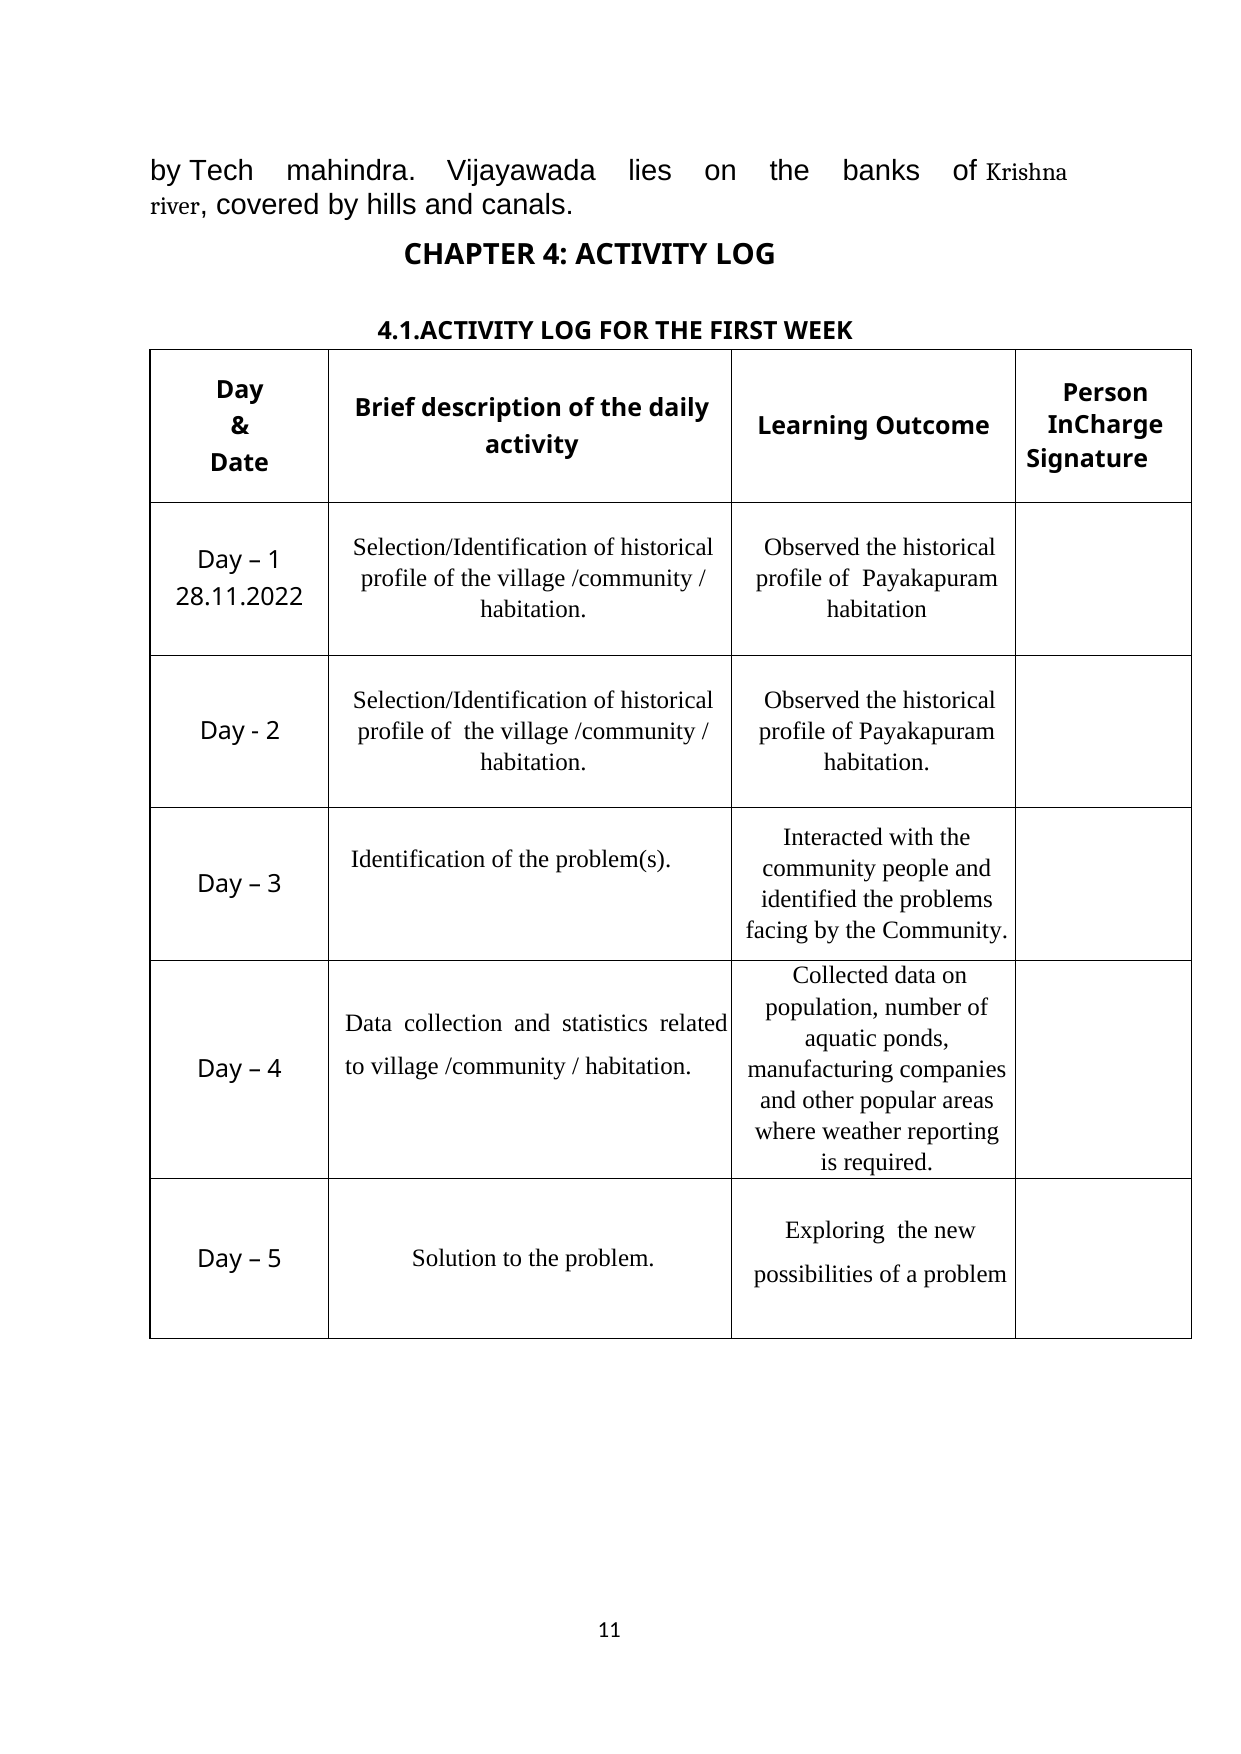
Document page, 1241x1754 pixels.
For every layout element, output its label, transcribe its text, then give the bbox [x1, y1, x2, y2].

table_cell Day - 2 [151, 656, 328, 807]
table_cell Data collection and statistics related to village /community / habitation. [329, 961, 731, 1178]
table_cell Observed the historical profile of Payakapuram habitation. [732, 656, 1015, 807]
table_cell Identification of the problem(s). [329, 808, 731, 959]
table_cell Selection/Identification of historical profile of the village /community / habitation. [329, 656, 731, 807]
table_cell [1016, 503, 1191, 654]
table_cell [1016, 808, 1191, 959]
table_header Brief description of the daily activity [329, 350, 731, 502]
table_cell Solution to the problem. [329, 1179, 731, 1338]
table_cell Day – 1 28.11.2022 [151, 503, 328, 654]
table_header Person InCharge Signature [1016, 350, 1191, 502]
table_cell [1016, 1179, 1191, 1338]
table_cell Day – 3 [151, 808, 328, 959]
table_cell Selection/Identification of historical profile of the village /community / habitation. [329, 503, 731, 654]
table_cell Day – 4 [151, 961, 328, 1178]
table_cell [1016, 961, 1191, 1178]
subtitle CHAPTER 4: ACTIVITY LOG [152, 233, 1068, 273]
table_cell [1016, 656, 1191, 807]
table_header Learning Outcome [732, 350, 1015, 502]
subtitle 4.1.ACTIVITY LOG FOR THE FIRST WEEK [150, 313, 853, 347]
table_cell Observed the historical profile of Payakapuram habitation [732, 503, 1015, 654]
table_cell Day – 5 [151, 1179, 328, 1338]
table_cell Collected data on population, number of aquatic ponds, manufacturing companies and other popular areas where weather reporting is required. [732, 961, 1015, 1178]
table_cell Interacted with the community people and identified the problems facing by the Community. [732, 808, 1015, 959]
table_cell Exploring the new possibilities of a problem [732, 1179, 1015, 1338]
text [150, 153, 1068, 220]
table_header Day & Date [151, 350, 328, 502]
